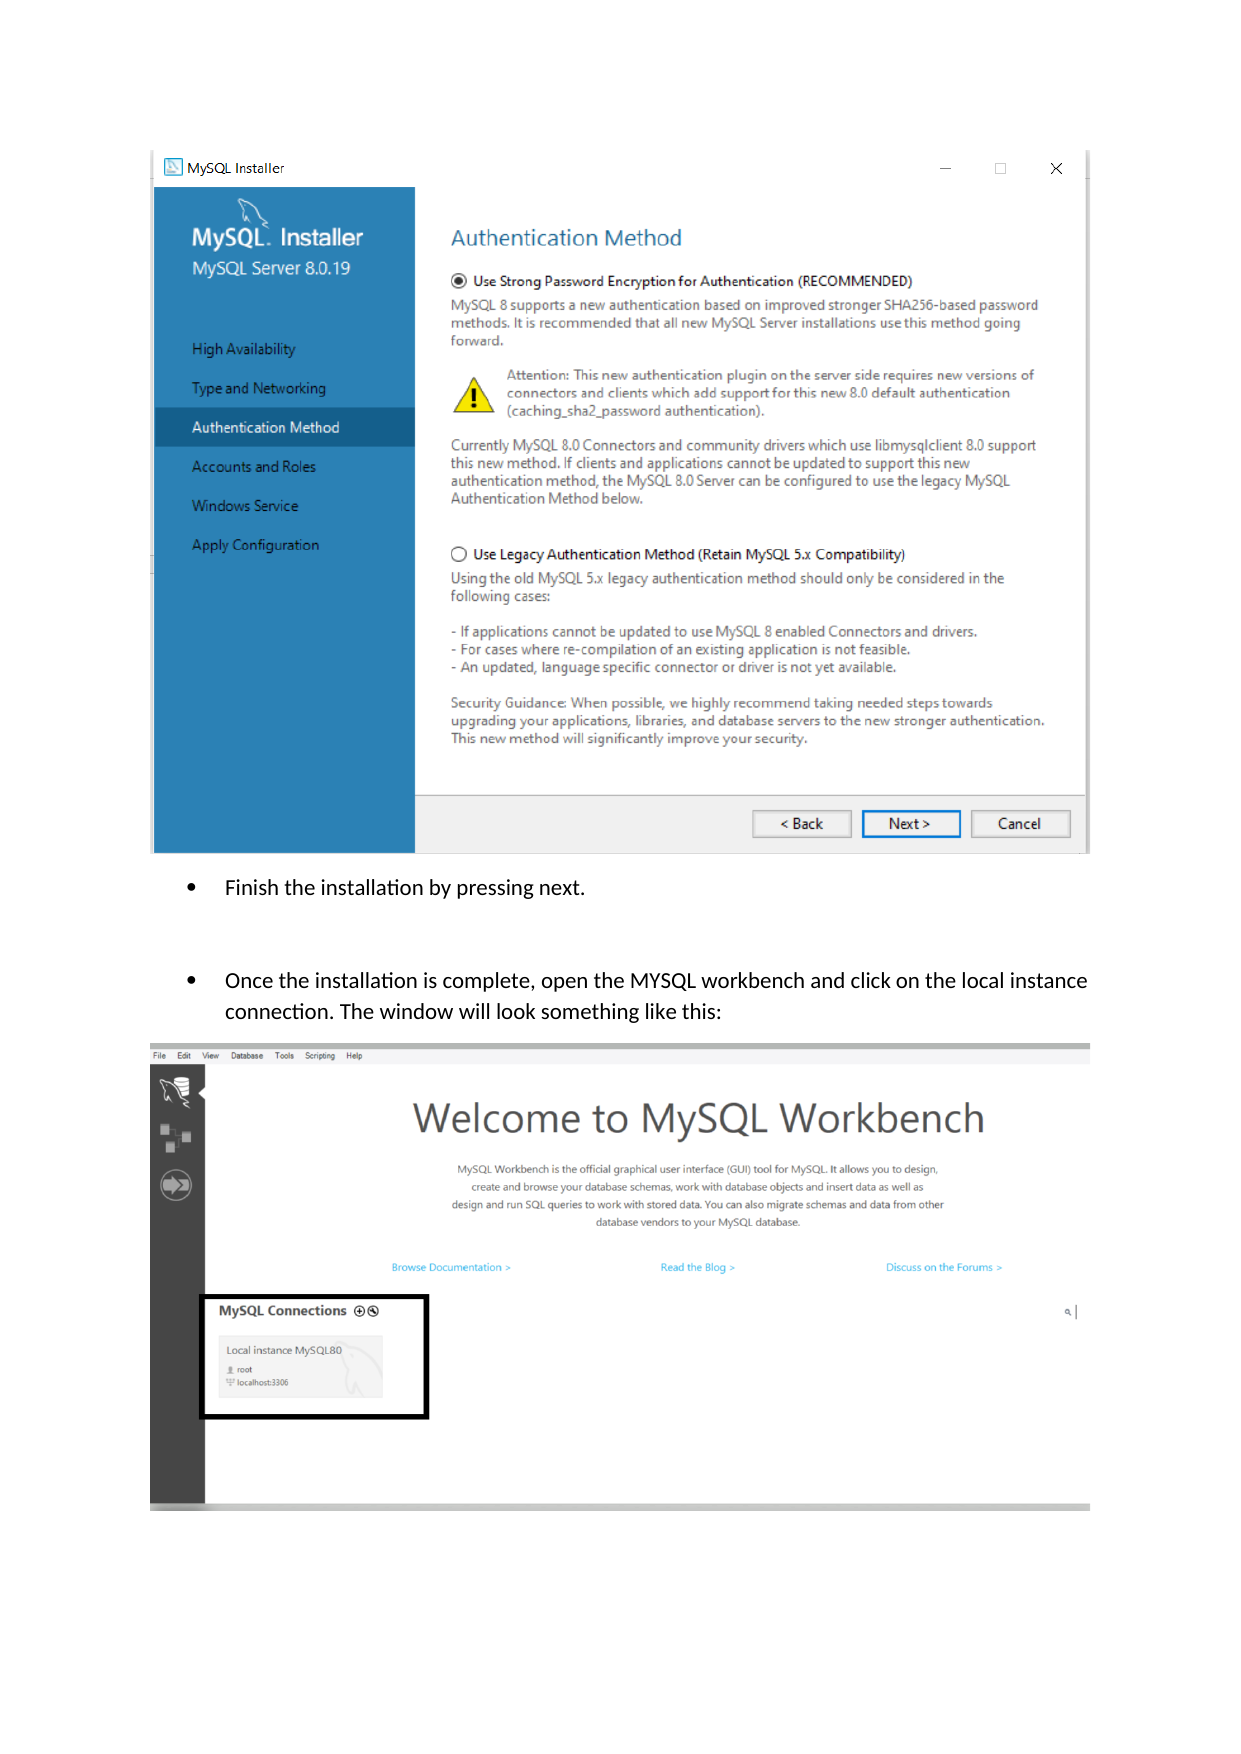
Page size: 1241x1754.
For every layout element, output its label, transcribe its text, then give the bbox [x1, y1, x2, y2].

list Once the installation is complete, open the MYSQL workbench and click on the local instance connection. The window will look something like this: [187, 967, 1090, 1025]
picture [150, 150, 1091, 854]
list Finish the installation by pressing next. [187, 873, 1090, 901]
picture [150, 1043, 1091, 1511]
